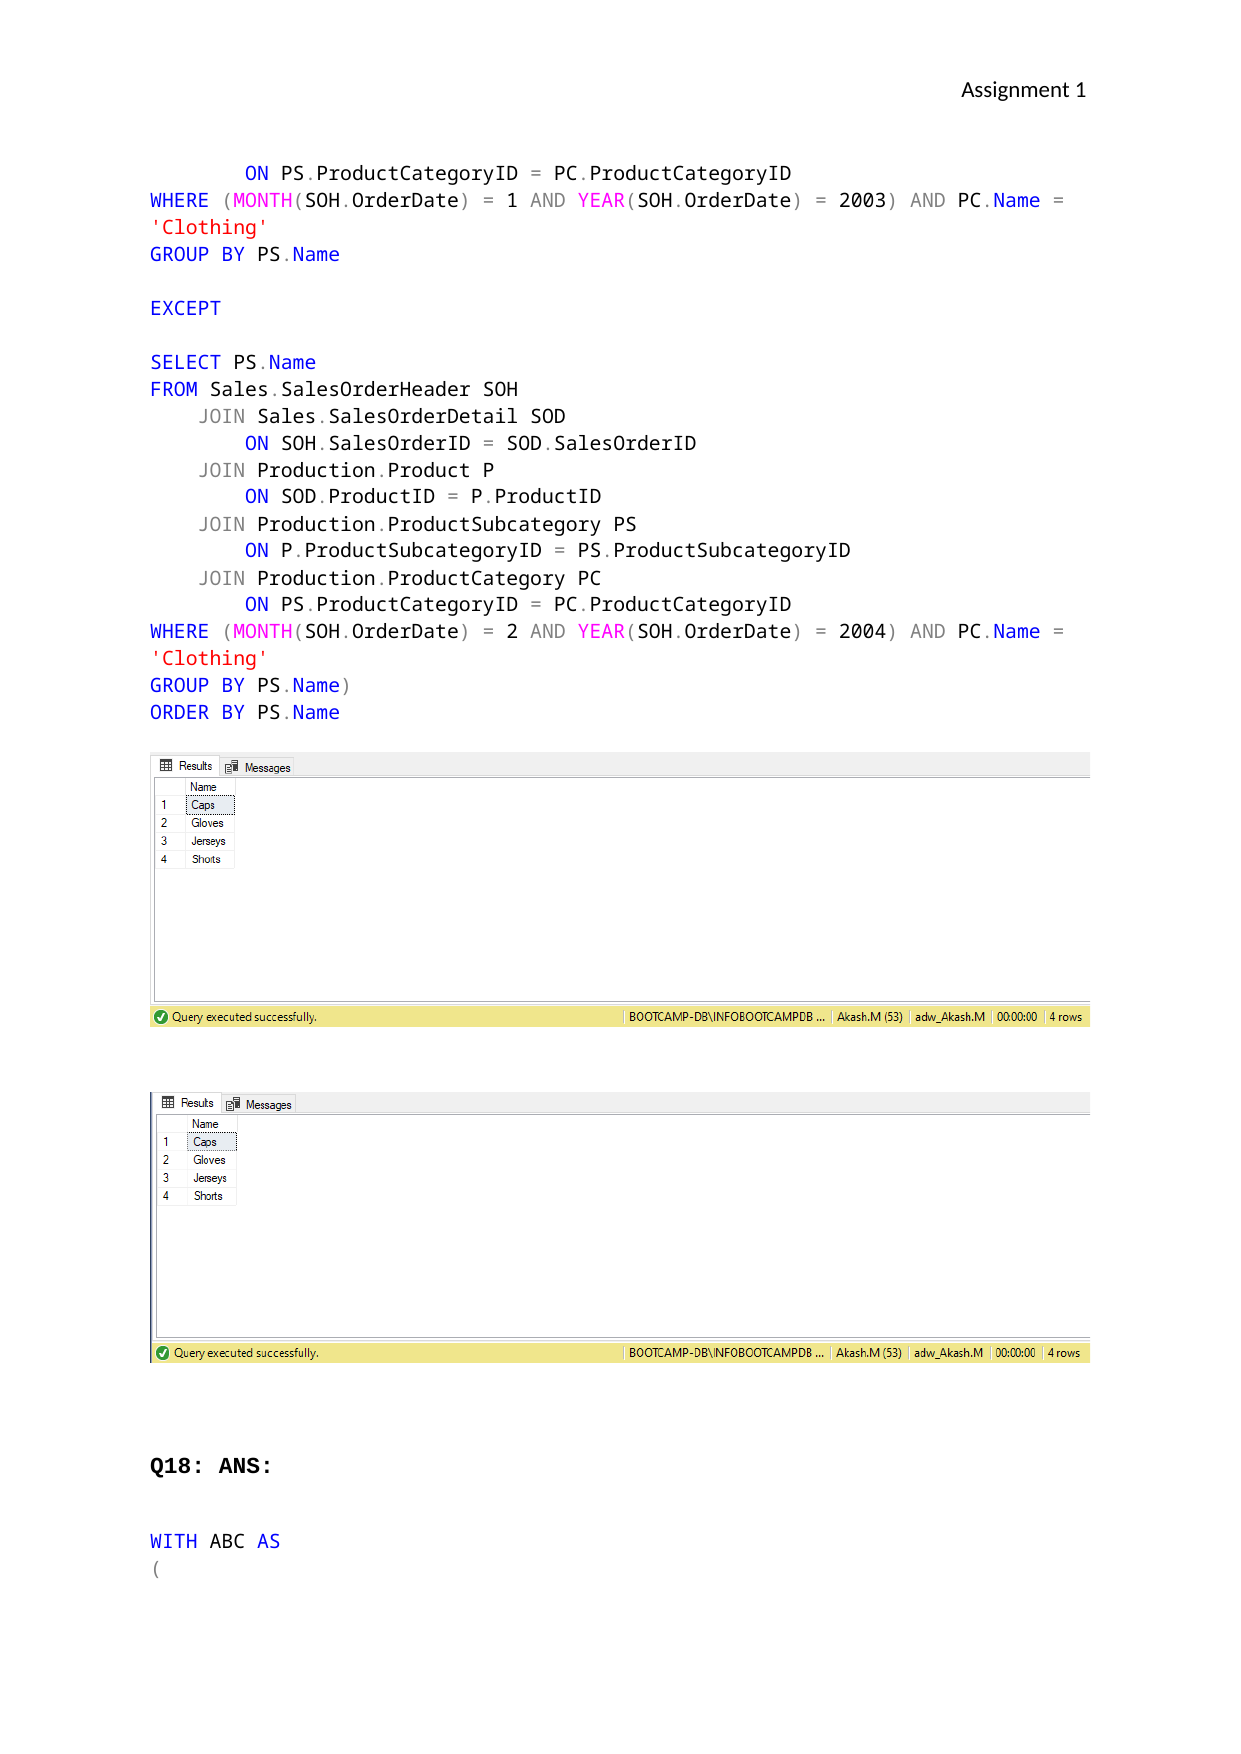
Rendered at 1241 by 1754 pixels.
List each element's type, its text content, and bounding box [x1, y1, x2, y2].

text ON P.ProductSubcategoryID = PS.ProductSubcategoryID [150, 537, 1090, 564]
text ORDER BY PS.Name [150, 699, 1090, 726]
text EXCEPT [150, 294, 1090, 321]
text JOIN Production.ProductSubcategory PS [150, 510, 1090, 537]
text WHERE (MONTH(SOH.OrderDate) = 1 AND YEAR(SOH.OrderDate) = 2003) AND PC.Name = 'Clothing' [150, 186, 1090, 240]
text WHERE (MONTH(SOH.OrderDate) = 2 AND YEAR(SOH.OrderDate) = 2004) AND PC.Name = 'Clothing' [150, 618, 1090, 672]
picture [150, 1092, 1091, 1363]
text JOIN Production.ProductCategory PC [150, 564, 1090, 591]
text GROUP BY PS.Name) [150, 672, 1090, 699]
picture [150, 752, 1091, 1027]
text ON PS.ProductCategoryID = PC.ProductCategoryID [150, 159, 1090, 186]
text ( [150, 1554, 1090, 1581]
text GROUP BY PS.Name [150, 240, 1090, 267]
text JOIN Sales.SalesOrderDetail SOD [150, 402, 1090, 429]
text ON SOD.ProductID = P.ProductID [150, 483, 1090, 510]
text WITH ABC AS [150, 1527, 1090, 1554]
text ON SOH.SalesOrderID = SOD.SalesOrderID [150, 429, 1090, 456]
text JOIN Production.Product P [150, 456, 1090, 483]
text Q18: ANS: [150, 1454, 1090, 1481]
text ON PS.ProductCategoryID = PC.ProductCategoryID [150, 591, 1090, 618]
text SELECT PS.Name [150, 348, 1090, 375]
text FROM Sales.SalesOrderHeader SOH [150, 375, 1090, 402]
